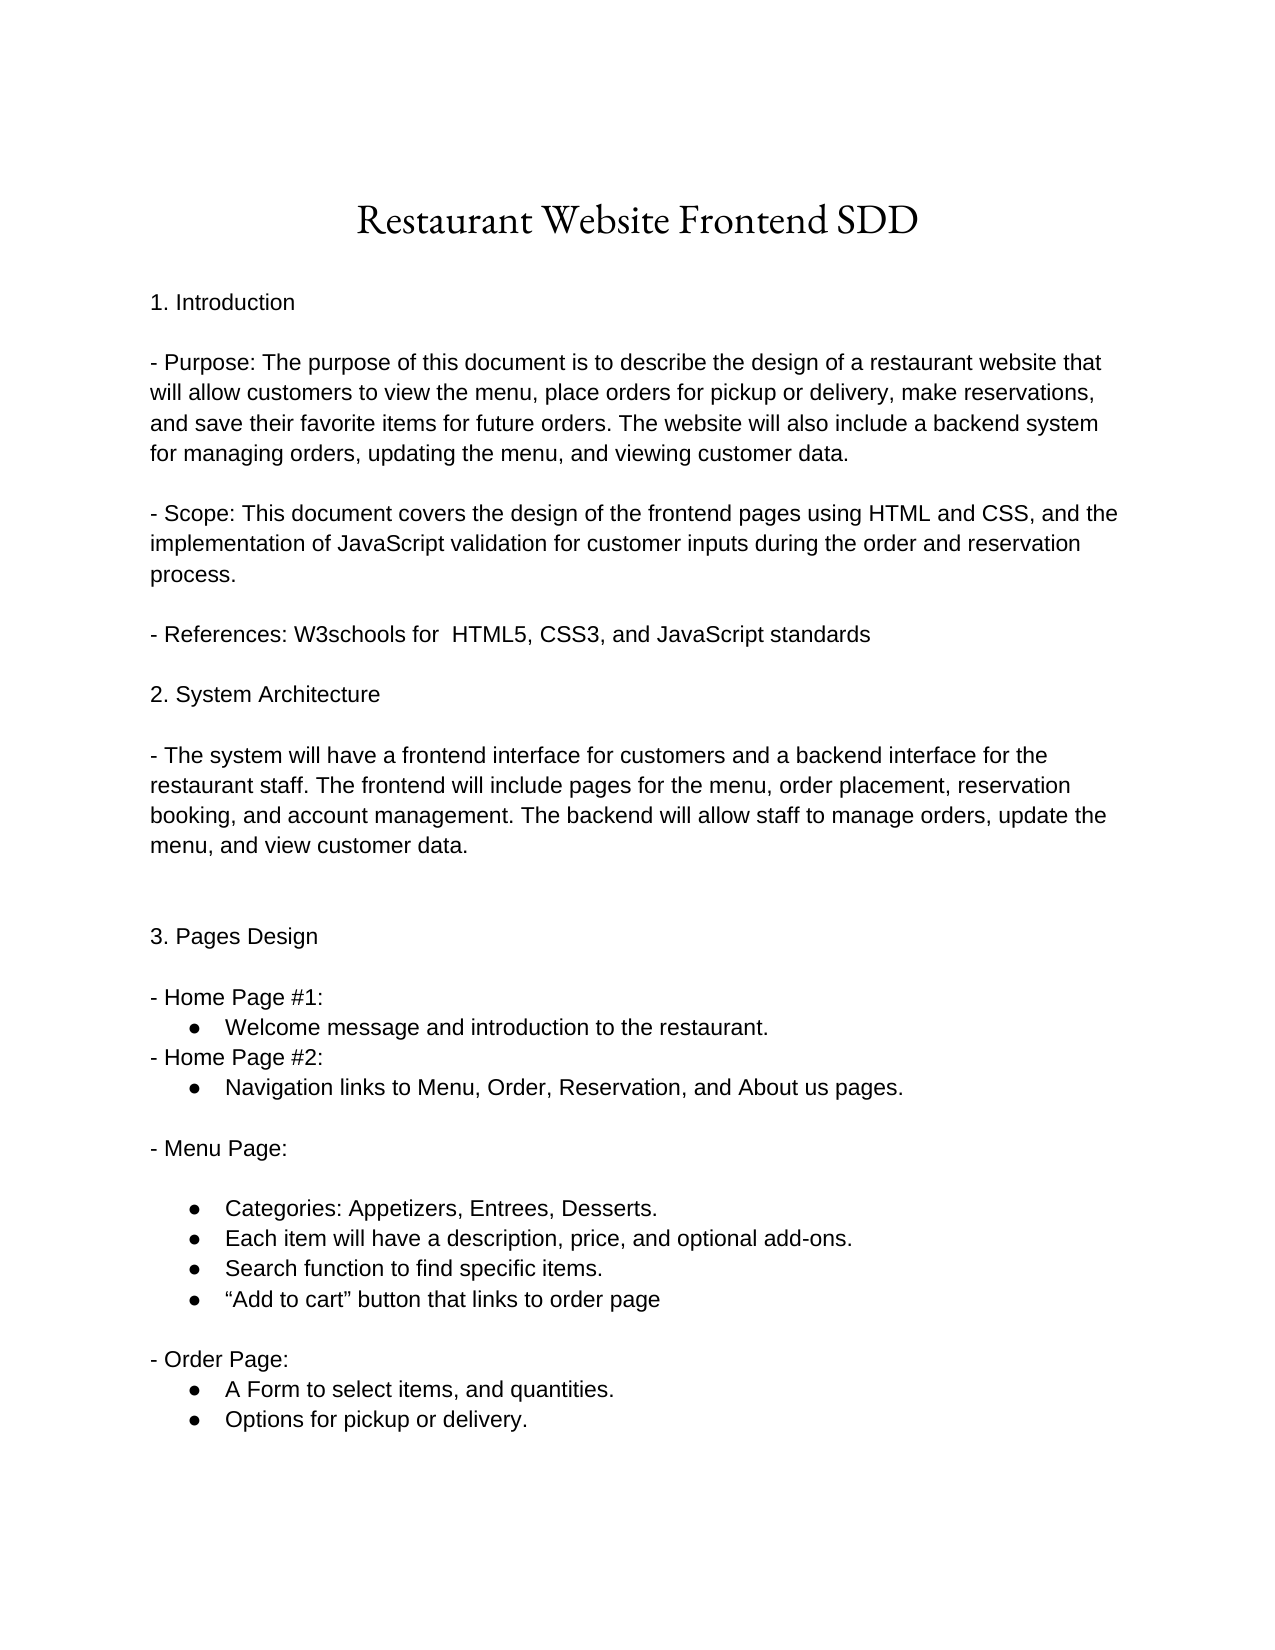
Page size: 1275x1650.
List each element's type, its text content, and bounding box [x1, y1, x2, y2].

text - Home Page #2: [150, 1044, 1125, 1070]
text - Home Page #1: [150, 983, 1125, 1010]
text - Scope: This document covers the design of the frontend pages using HTML and CSS, and the implementation of JavaScript validation for customer inputs during the order and reservation process. [150, 500, 1125, 587]
list Categories: Appetizers, Entrees, Desserts. [187, 1195, 1125, 1221]
list Navigation links to Menu, Order, Reservation, and About us pages. [187, 1074, 1125, 1101]
list Search function to find specific items. [187, 1255, 1125, 1282]
text - The system will have a frontend interface for customers and a backend interface for the restaurant staff. The frontend will include pages for the menu, order placement, reservation booking, and account management. The backend will allow staff to manage orders, update the menu, and view customer data. [150, 742, 1125, 859]
text - Menu Page: [150, 1134, 1125, 1161]
list Each item will have a description, price, and optional add-ons. [187, 1225, 1125, 1252]
text 3. Pages Design [150, 923, 1125, 949]
list A Form to select items, and quantities. [187, 1376, 1125, 1403]
list Welcome message and introduction to the restaurant. [187, 1014, 1125, 1040]
text - Order Page: [150, 1346, 1125, 1372]
list “Add to cart” button that links to order page [187, 1286, 1125, 1312]
text - Purpose: The purpose of this document is to describe the design of a restaurant website that will allow customers to view the menu, place orders for pickup or delivery, make reservations, and save their favorite items for future orders. The website will also include a backend system for managing orders, updating the menu, and viewing customer data. [150, 349, 1125, 466]
text 1. Introduction [150, 289, 1125, 315]
text 2. System Architecture [150, 681, 1125, 708]
list Options for pickup or delivery. [187, 1406, 1125, 1433]
subtitle Restaurant Website Frontend SDD [150, 192, 1125, 246]
text - References: W3schools for HTML5, CSS3, and JavaScript standards [150, 621, 1125, 647]
